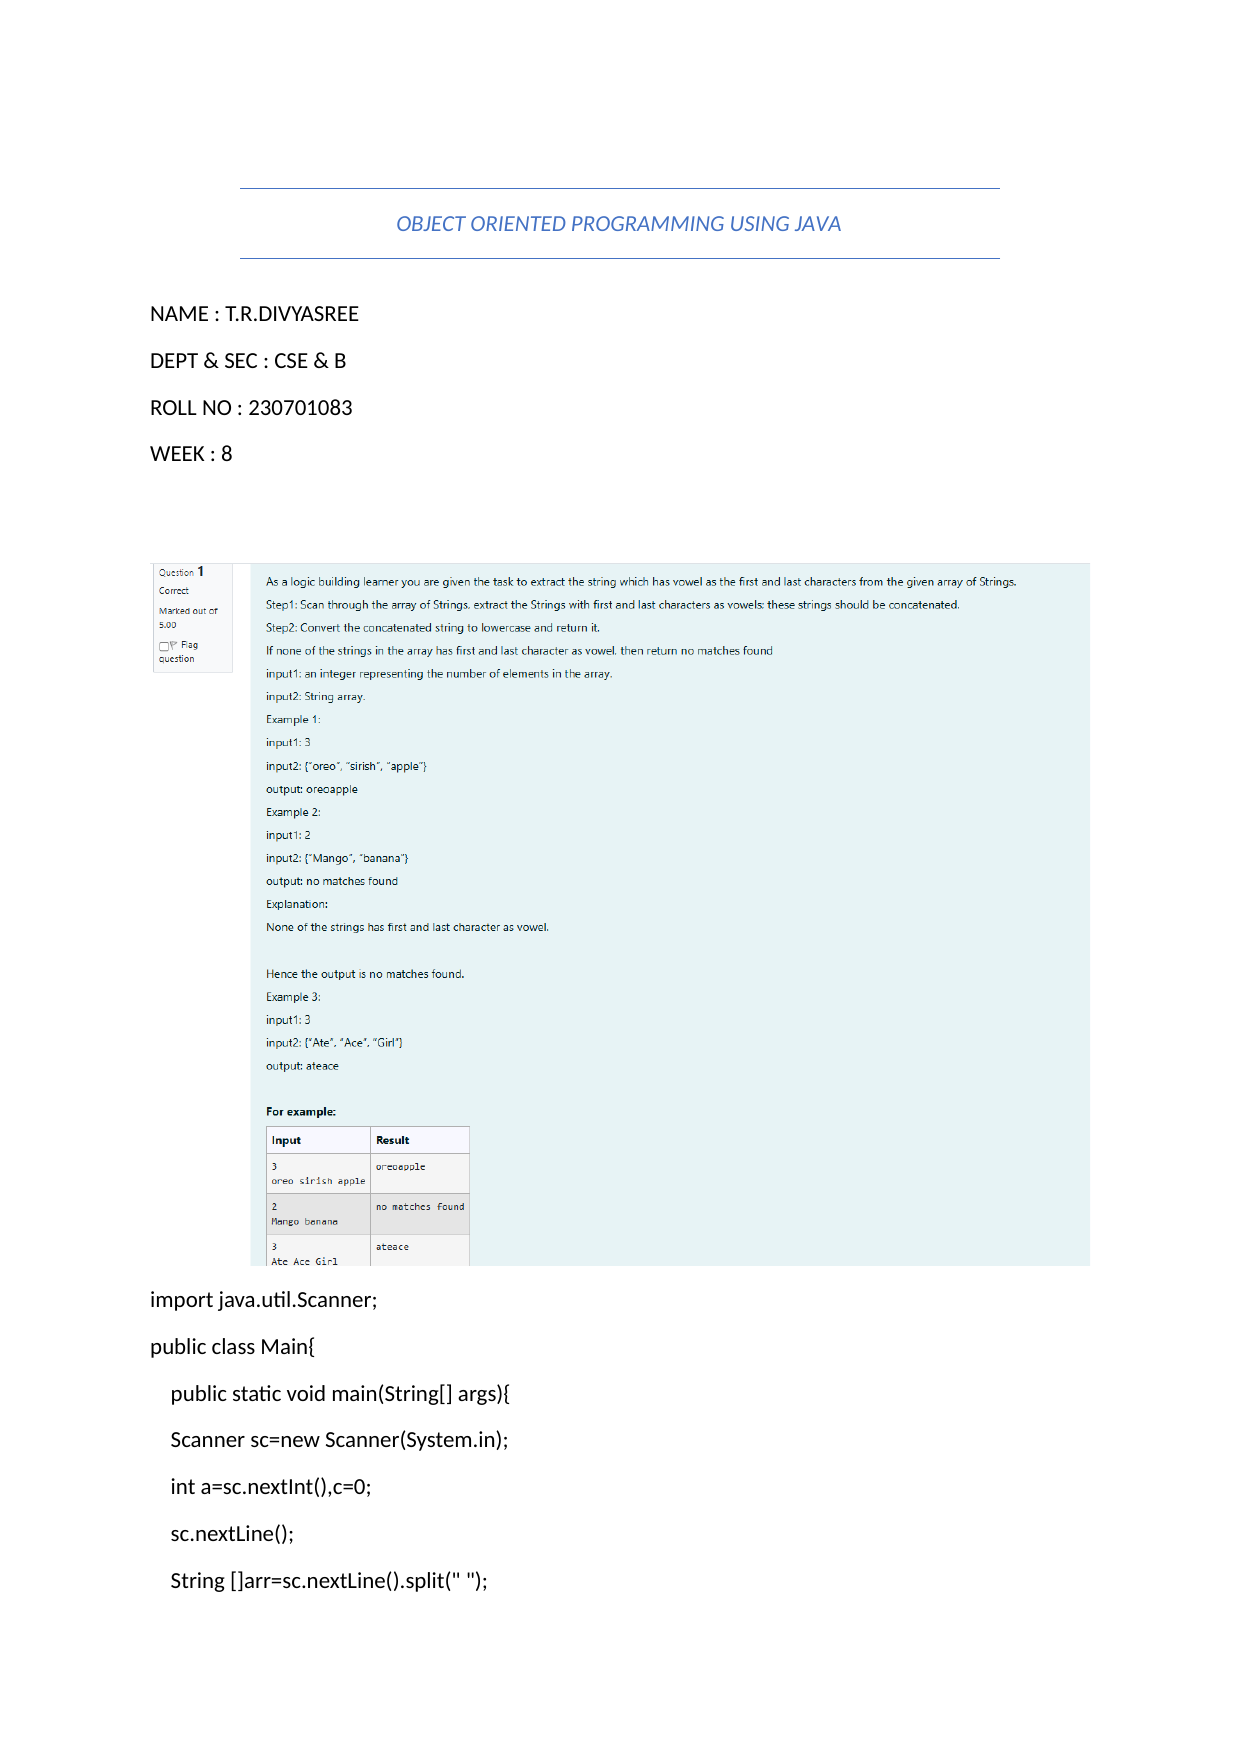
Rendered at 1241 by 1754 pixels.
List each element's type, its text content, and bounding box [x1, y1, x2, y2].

text WEEK : 8 [150, 439, 1090, 498]
picture [150, 563, 1091, 1266]
text DEPT & SEC : CSE & B [150, 346, 1090, 374]
text OBJECT ORIENTED PROGRAMMING USING JAVA [240, 189, 1000, 258]
text NAME : T.R.DIVYASREE [150, 299, 1090, 327]
text sc.nextLine(); [150, 1519, 1090, 1547]
text Scanner sc=new Scanner(System.in); [150, 1426, 1090, 1453]
text int a=sc.nextInt(),c=0; [150, 1472, 1090, 1500]
text public class Main{ [150, 1332, 1090, 1360]
text public static void main(String[] args){ [150, 1379, 1090, 1407]
text import java.util.Scanner; [150, 1285, 1090, 1313]
text String []arr=sc.nextLine().split(" "); [150, 1566, 1090, 1594]
text ROLL NO : 230701083 [150, 393, 1090, 421]
